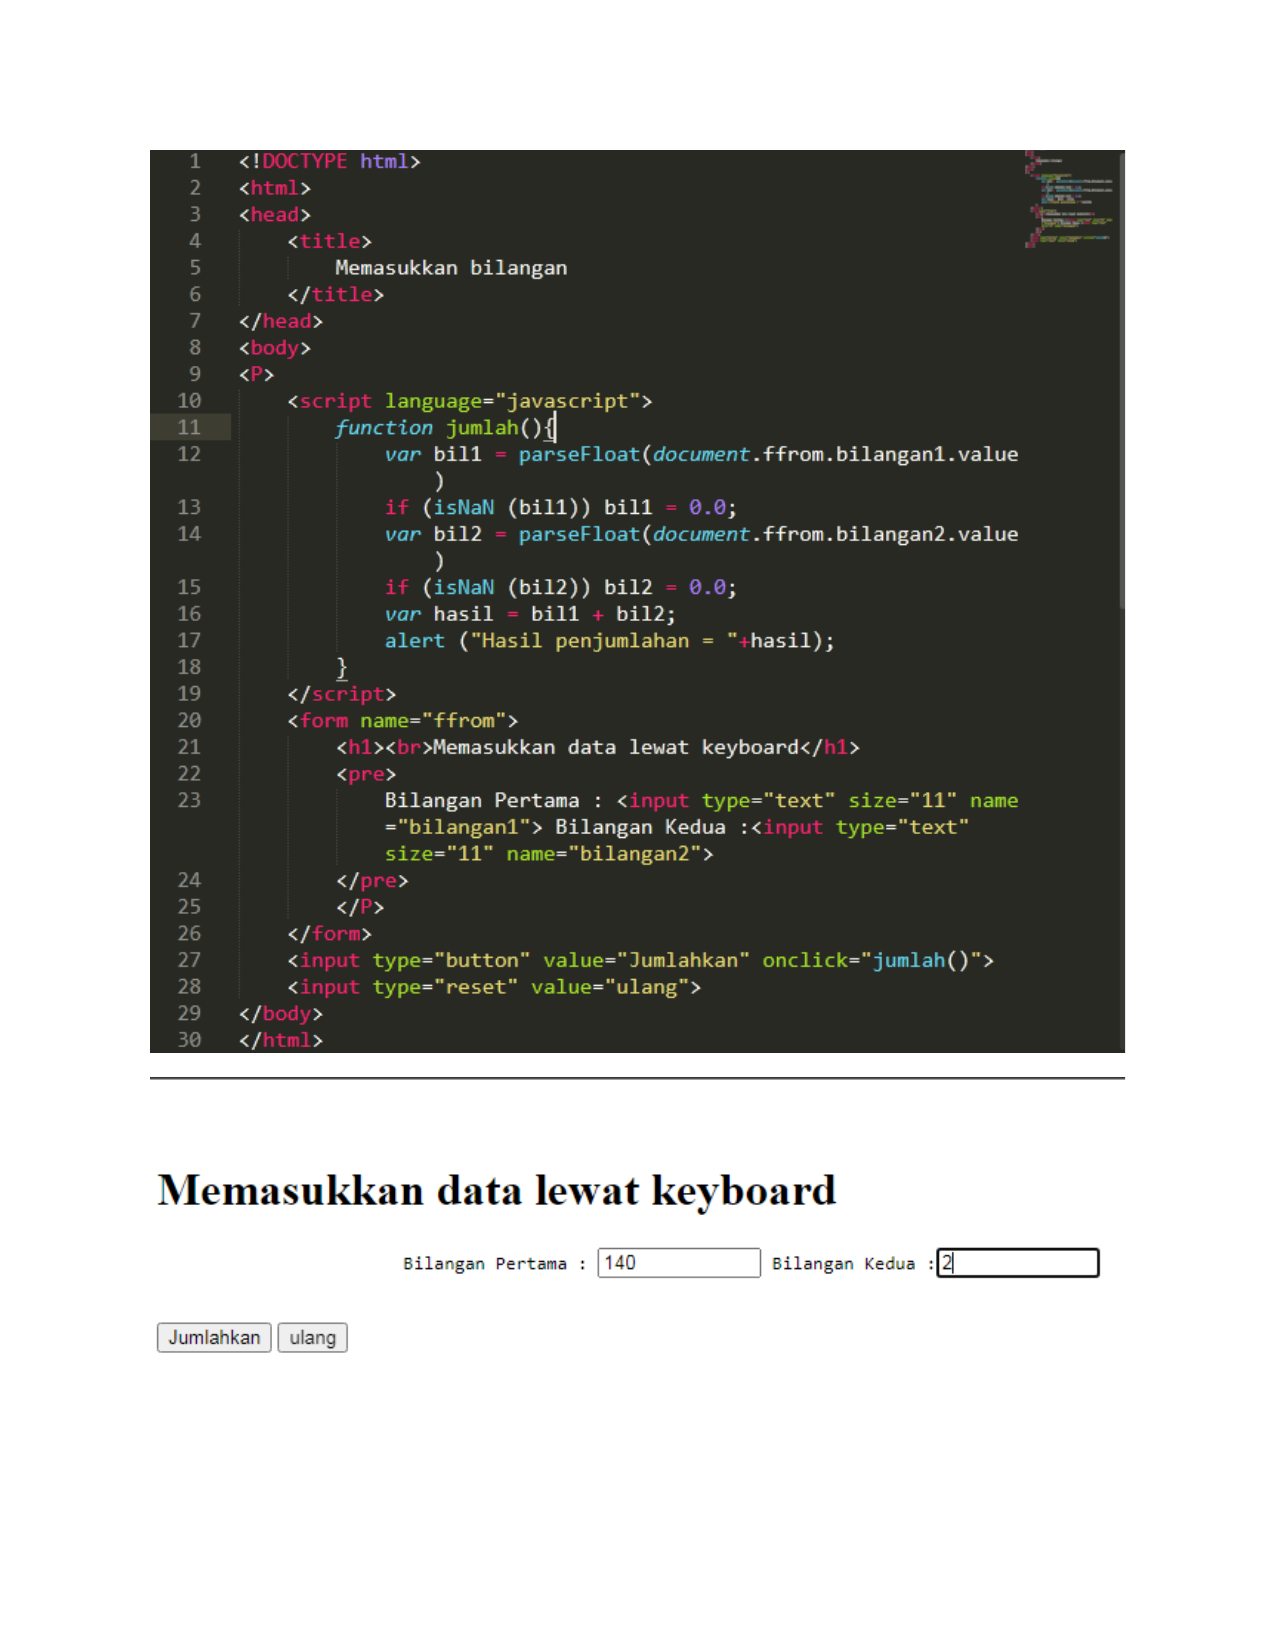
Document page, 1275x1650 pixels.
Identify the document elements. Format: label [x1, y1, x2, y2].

picture [150, 150, 1125, 1053]
picture [150, 1077, 1125, 1396]
